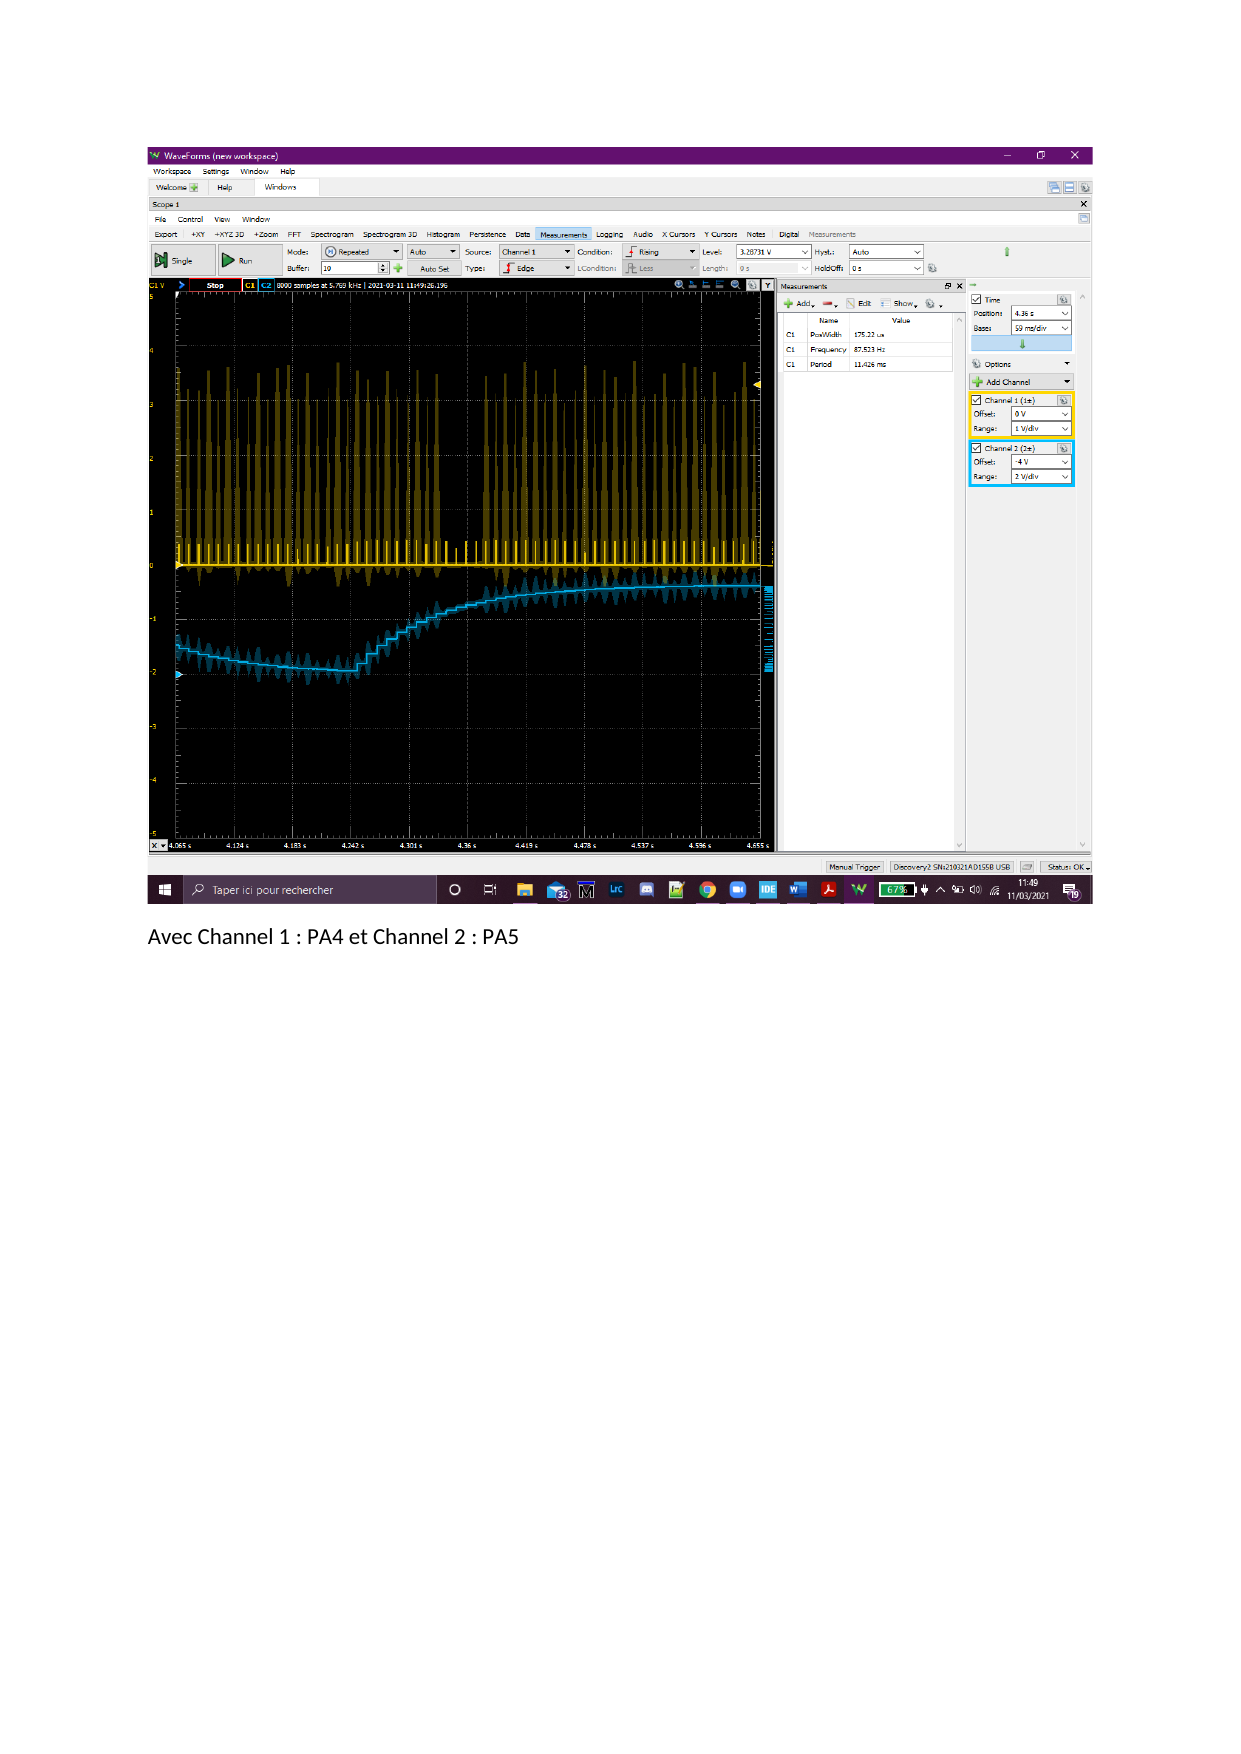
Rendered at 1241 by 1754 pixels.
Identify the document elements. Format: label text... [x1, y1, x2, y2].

text Avec Channel 1 : PA4 et Channel 2 : PA5 [148, 922, 1093, 951]
picture [147, 147, 1093, 904]
